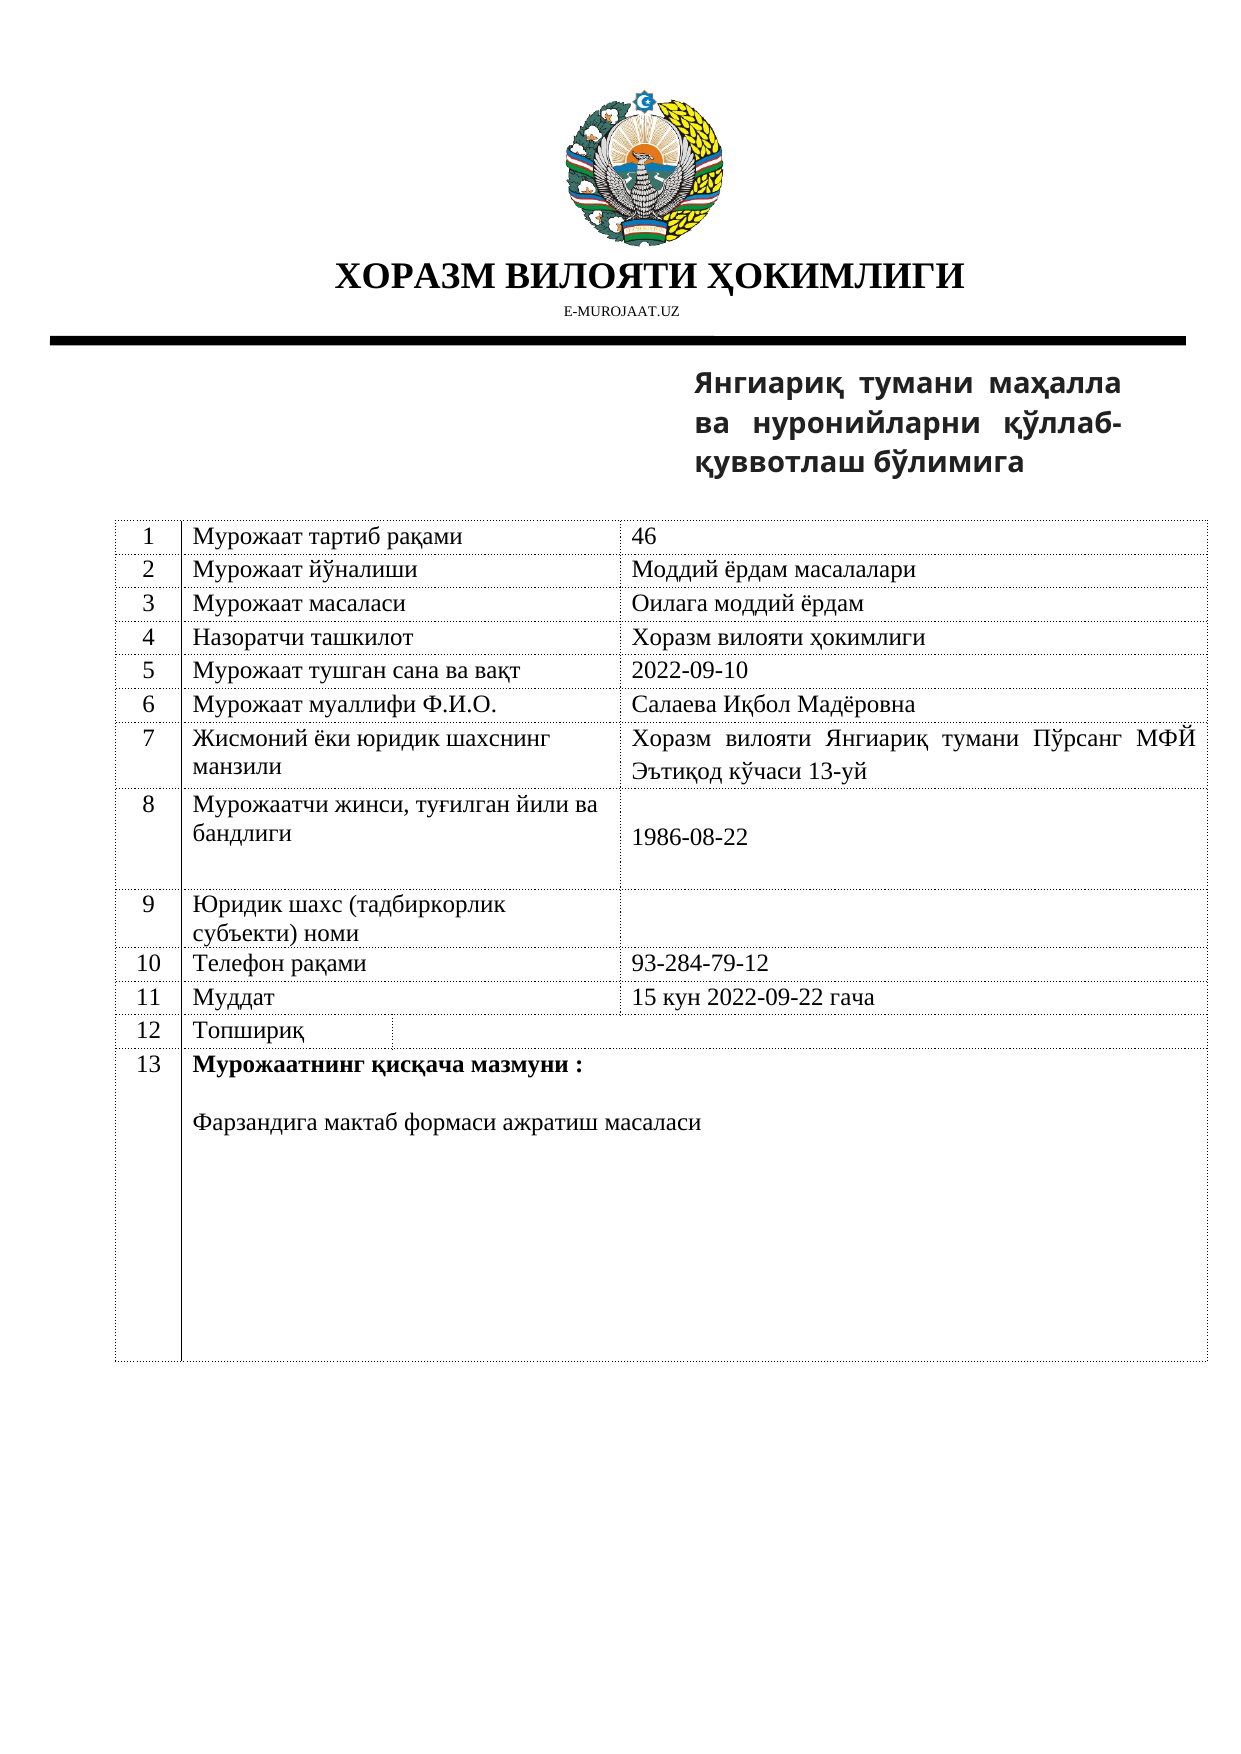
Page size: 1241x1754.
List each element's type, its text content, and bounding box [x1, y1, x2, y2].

table_cell 13 [115, 1048, 181, 1361]
text ХОРАЗМ ВИЛОЯТИ ҲОКИМЛИГИ [177, 89, 1122, 297]
table_cell 4 [115, 621, 181, 654]
picture [562, 88, 725, 248]
table_header Мурожаат тартиб рақами [182, 520, 620, 553]
text E-MUROJAAT.UZ [121, 303, 1122, 320]
table_cell Салаева Иқбол Мадёровна [620, 688, 1208, 722]
table_cell Мурожаат муаллифи Ф.И.О. [182, 688, 620, 722]
table_cell [392, 1014, 1208, 1048]
table_cell 11 [115, 981, 181, 1014]
table_cell Жисмоний ёки юридик шахснинг манзили [182, 722, 620, 788]
table_cell Мурожаат тушган сана ва вақт [182, 654, 620, 688]
table_cell 1986-08-22 [620, 788, 1208, 888]
table_cell 9 [115, 889, 181, 947]
table_cell 10 [115, 947, 181, 981]
text Янгиариқ тумани маҳалла ва нуронийларни қўллаб-қуввотлаш бўлимига [694, 362, 1122, 481]
table_cell 15 кун 2022-09-22 гача [620, 981, 1208, 1014]
table_cell Юридик шахс (тадбиркорлик субъекти) номи [182, 889, 620, 947]
table_cell Оилага моддий ёрдам [620, 587, 1208, 621]
table_header 1 [115, 520, 181, 553]
table_cell Мурожаатчи жинси, туғилган йили ва бандлиги [182, 788, 620, 888]
table_cell [620, 889, 1208, 947]
table_cell 3 [115, 587, 181, 621]
table_cell 12 [115, 1014, 181, 1048]
table_cell 8 [115, 788, 181, 888]
table_cell Топшириқ [182, 1014, 392, 1048]
table_cell 7 [115, 722, 181, 788]
table_cell Телефон рақами [182, 947, 620, 981]
table_cell Назоратчи ташкилот [182, 621, 620, 654]
table_cell 2 [115, 554, 181, 587]
table_cell Моддий ёрдам масалалари [620, 554, 1208, 587]
table_cell Хоразм вилояти Янгиариқ тумани Пўрсанг МФЙ Эътиқод кўчаси 13-уй [620, 722, 1208, 788]
table_cell 6 [115, 688, 181, 722]
table_cell Муддат [182, 981, 620, 1014]
table_cell 2022-09-10 [620, 654, 1208, 688]
table_cell 5 [115, 654, 181, 688]
table_cell Мурожаат масаласи [182, 587, 620, 621]
table_cell Хоразм вилояти ҳокимлиги [620, 621, 1208, 654]
table_header 46 [620, 520, 1208, 553]
table_cell Мурожаатнинг қисқача мазмуни : Фарзандига мактаб формаси ажратиш масаласи [182, 1048, 1208, 1361]
table_cell 93-284-79-12 [620, 947, 1208, 981]
table_cell Мурожаат йўналиши [182, 554, 620, 587]
